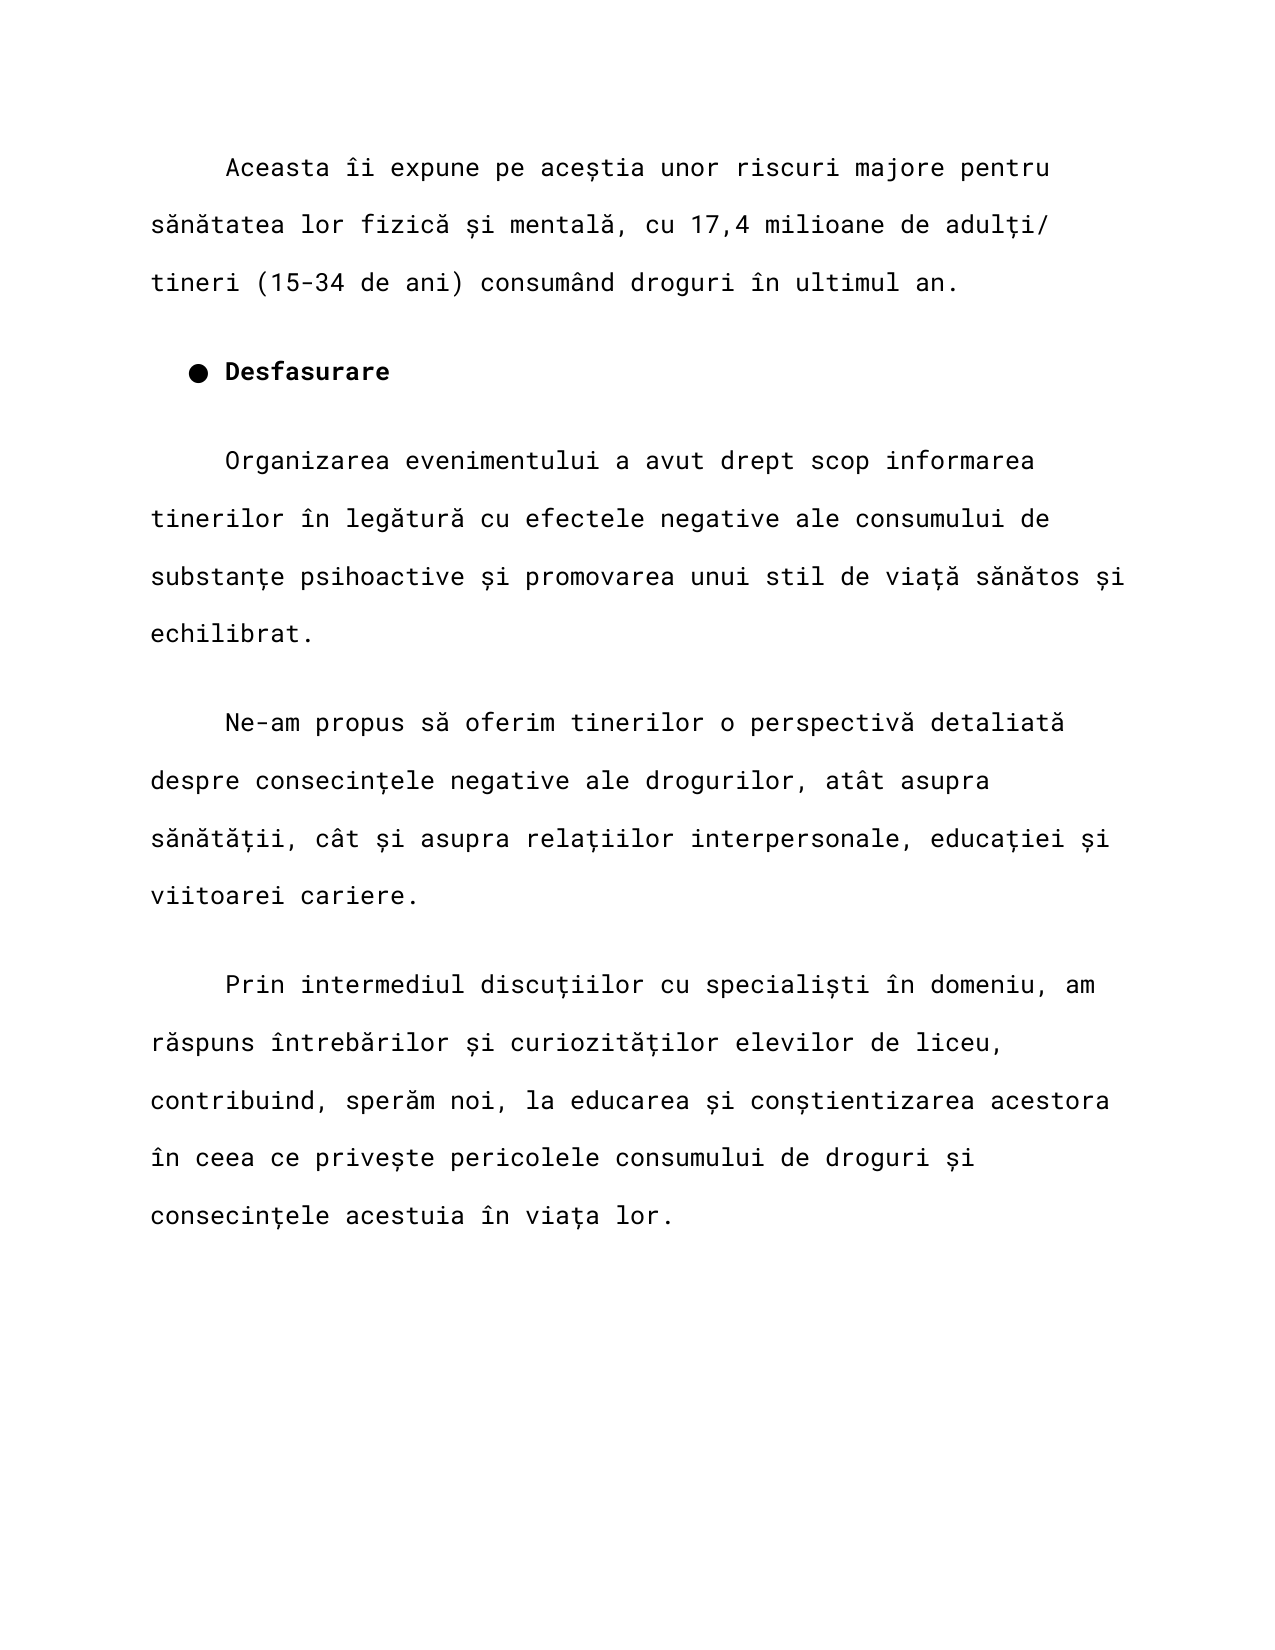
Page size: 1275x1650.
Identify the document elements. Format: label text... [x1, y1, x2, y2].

text Prin intermediul discuțiilor cu specialiști în domeniu, am răspuns întrebărilor și curiozităților elevilor de liceu, contribuind, sperăm noi, la educarea și conștientizarea acestora în ceea ce privește pericolele consumului de droguri și consecințele acestuia în viața lor. [150, 967, 1125, 1231]
text Aceasta îi expune pe aceștia unor riscuri majore pentru sănătatea lor fizică și mentală, cu 17,4 milioane de adulți/ tineri (15-34 de ani) consumând droguri în ultimul an. [150, 150, 1125, 298]
list Desfasurare [187, 354, 1125, 387]
text Organizarea evenimentului a avut drept scop informarea tinerilor în legătură cu efectele negative ale consumului de substanțe psihoactive și promovarea unui stil de viață sănătos și echilibrat. [150, 443, 1125, 649]
text Ne-am propus să oferim tinerilor o perspectivă detaliată despre consecințele negative ale drogurilor, atât asupra sănătății, cât și asupra relațiilor interpersonale, educației și viitoarei cariere. [150, 705, 1125, 912]
